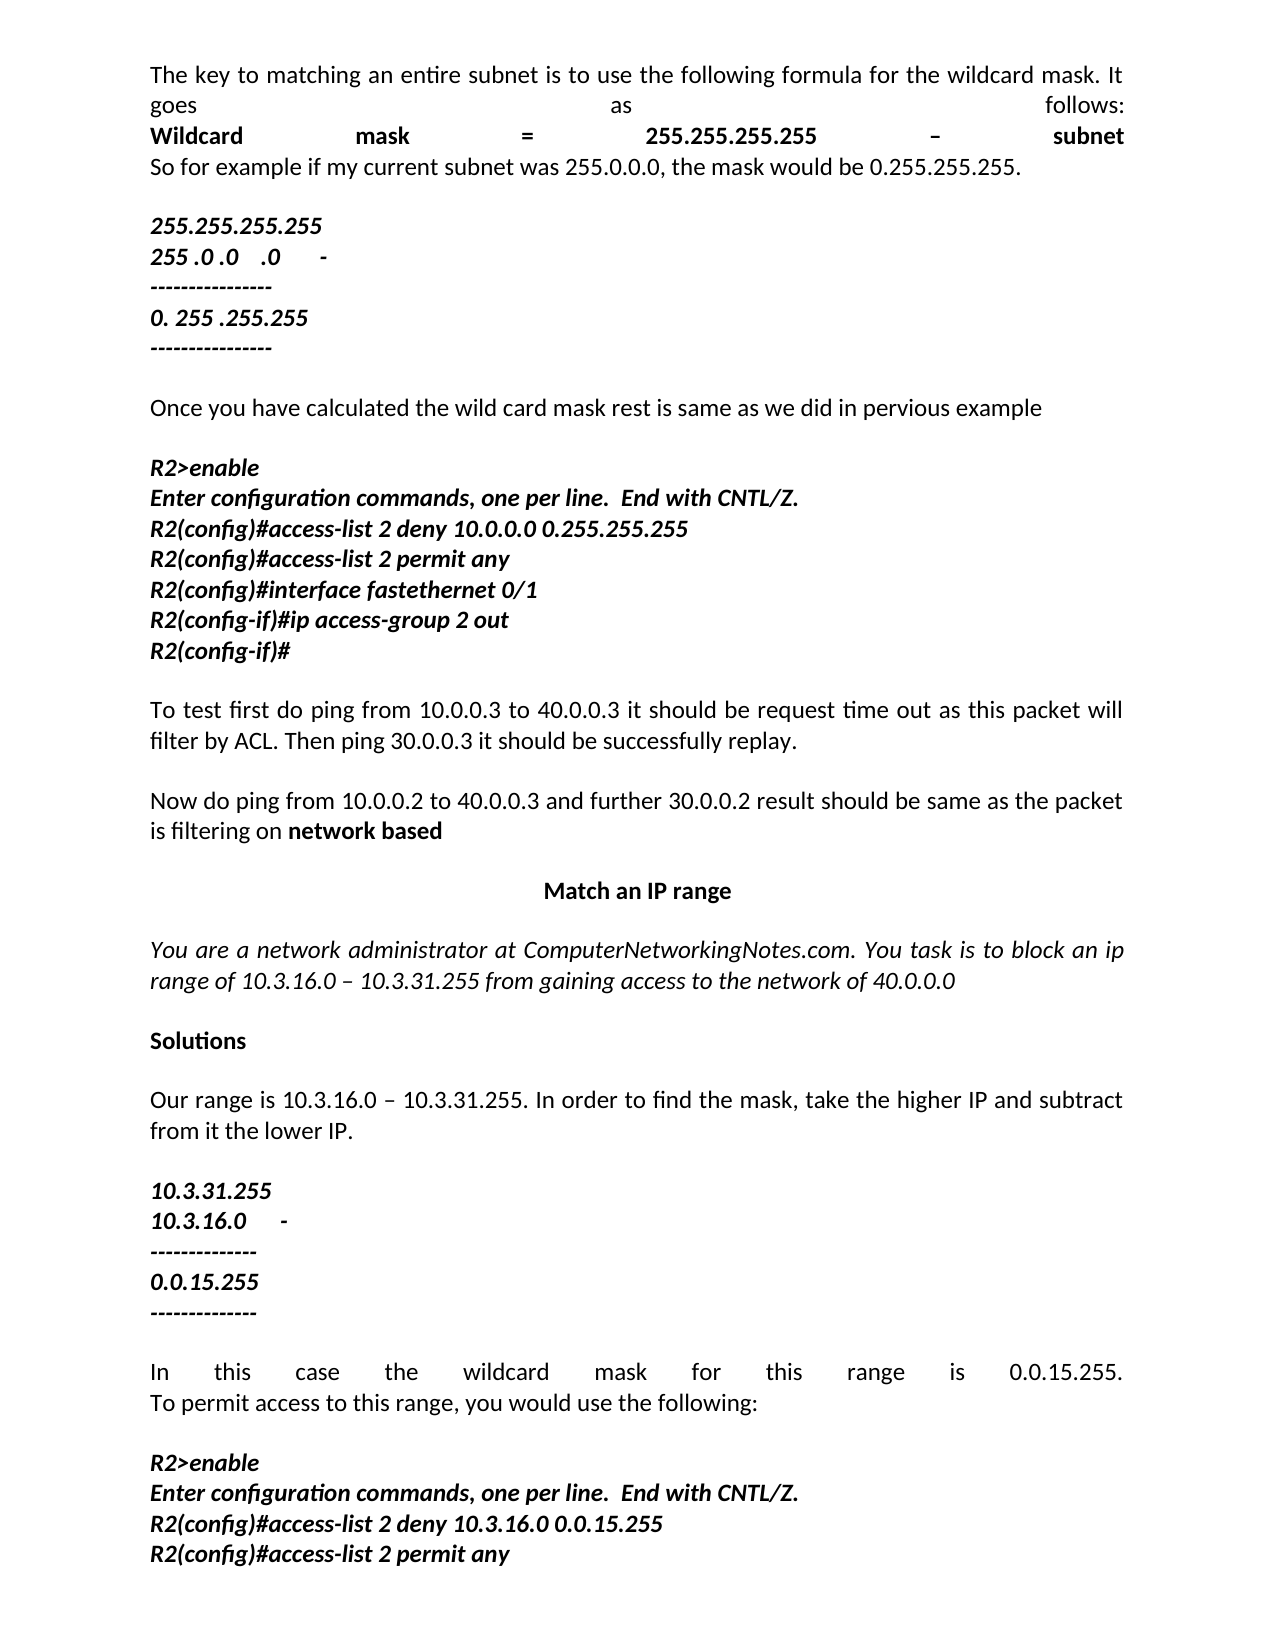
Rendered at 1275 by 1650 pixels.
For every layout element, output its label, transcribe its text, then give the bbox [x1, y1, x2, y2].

text R2>enable [150, 452, 1125, 482]
text ---------------- [150, 332, 1125, 363]
text 0.0.15.255 [150, 1266, 1125, 1297]
text R2(config)#access-list 2 deny 10.0.0.0 0.255.255.255 [150, 513, 1125, 543]
text Once you have calculated the wild card mask rest is same as we did in pervious example [150, 392, 1125, 423]
text -------------- [150, 1297, 1125, 1327]
text R2(config)#interface fastethernet 0/1 [150, 574, 1125, 604]
text Our range is 10.3.16.0 – 10.3.31.255. In order to find the mask, take the higher IP and subtract from it the lower IP. [150, 1084, 1125, 1146]
text You are a network administrator at ComputerNetworkingNotes.com. You task is to block an ip range of 10.3.16.0 – 10.3.31.255 from gaining access to the network of 40.0.0.0 [150, 935, 1125, 996]
text R2(config)#access-list 2 permit any [150, 543, 1125, 574]
text To test first do ping from 10.0.0.3 to 40.0.0.3 it should be request time out as this packet will filter by ACL. Then ping 30.0.0.3 it should be successfully replay. [150, 694, 1125, 756]
text Enter configuration commands, one per line. End with CNTL/Z. [150, 482, 1125, 513]
text Enter configuration commands, one per line. End with CNTL/Z. [150, 1477, 1125, 1508]
text Match an IP range [150, 875, 1125, 906]
text In this case the wildcard mask for this range is 0.0.15.255. To permit access to this range, you would use the following: [150, 1357, 1125, 1418]
text ---------------- [150, 271, 1125, 302]
text R2(config)#access-list 2 deny 10.3.16.0 0.0.15.255 [150, 1508, 1125, 1538]
text 10.3.16.0 - [150, 1205, 1125, 1236]
text R2(config-if)# [150, 635, 1125, 665]
text 0. 255 .255.255 [150, 302, 1125, 332]
text The key to matching an entire subnet is to use the following formula for the wildcard mask. It goes as follows: Wildcard mask = 255.255.255.255 – subnet So for example if my current subnet was 255.0.0.0, the mask would be 0.255.255.255. [150, 59, 1125, 181]
text R2>enable [150, 1447, 1125, 1477]
text 10.3.31.255 [150, 1175, 1125, 1205]
text Now do ping from 10.0.0.2 to 40.0.0.3 and further 30.0.0.2 result should be same as the packet is filtering on network based [150, 785, 1125, 846]
text 255.255.255.255 [150, 210, 1125, 241]
text Solutions [150, 1025, 1125, 1055]
text 255 .0 .0 .0 - [150, 241, 1125, 271]
text -------------- [150, 1236, 1125, 1266]
text R2(config-if)#ip access-group 2 out [150, 604, 1125, 635]
text R2(config)#access-list 2 permit any [150, 1538, 1125, 1569]
